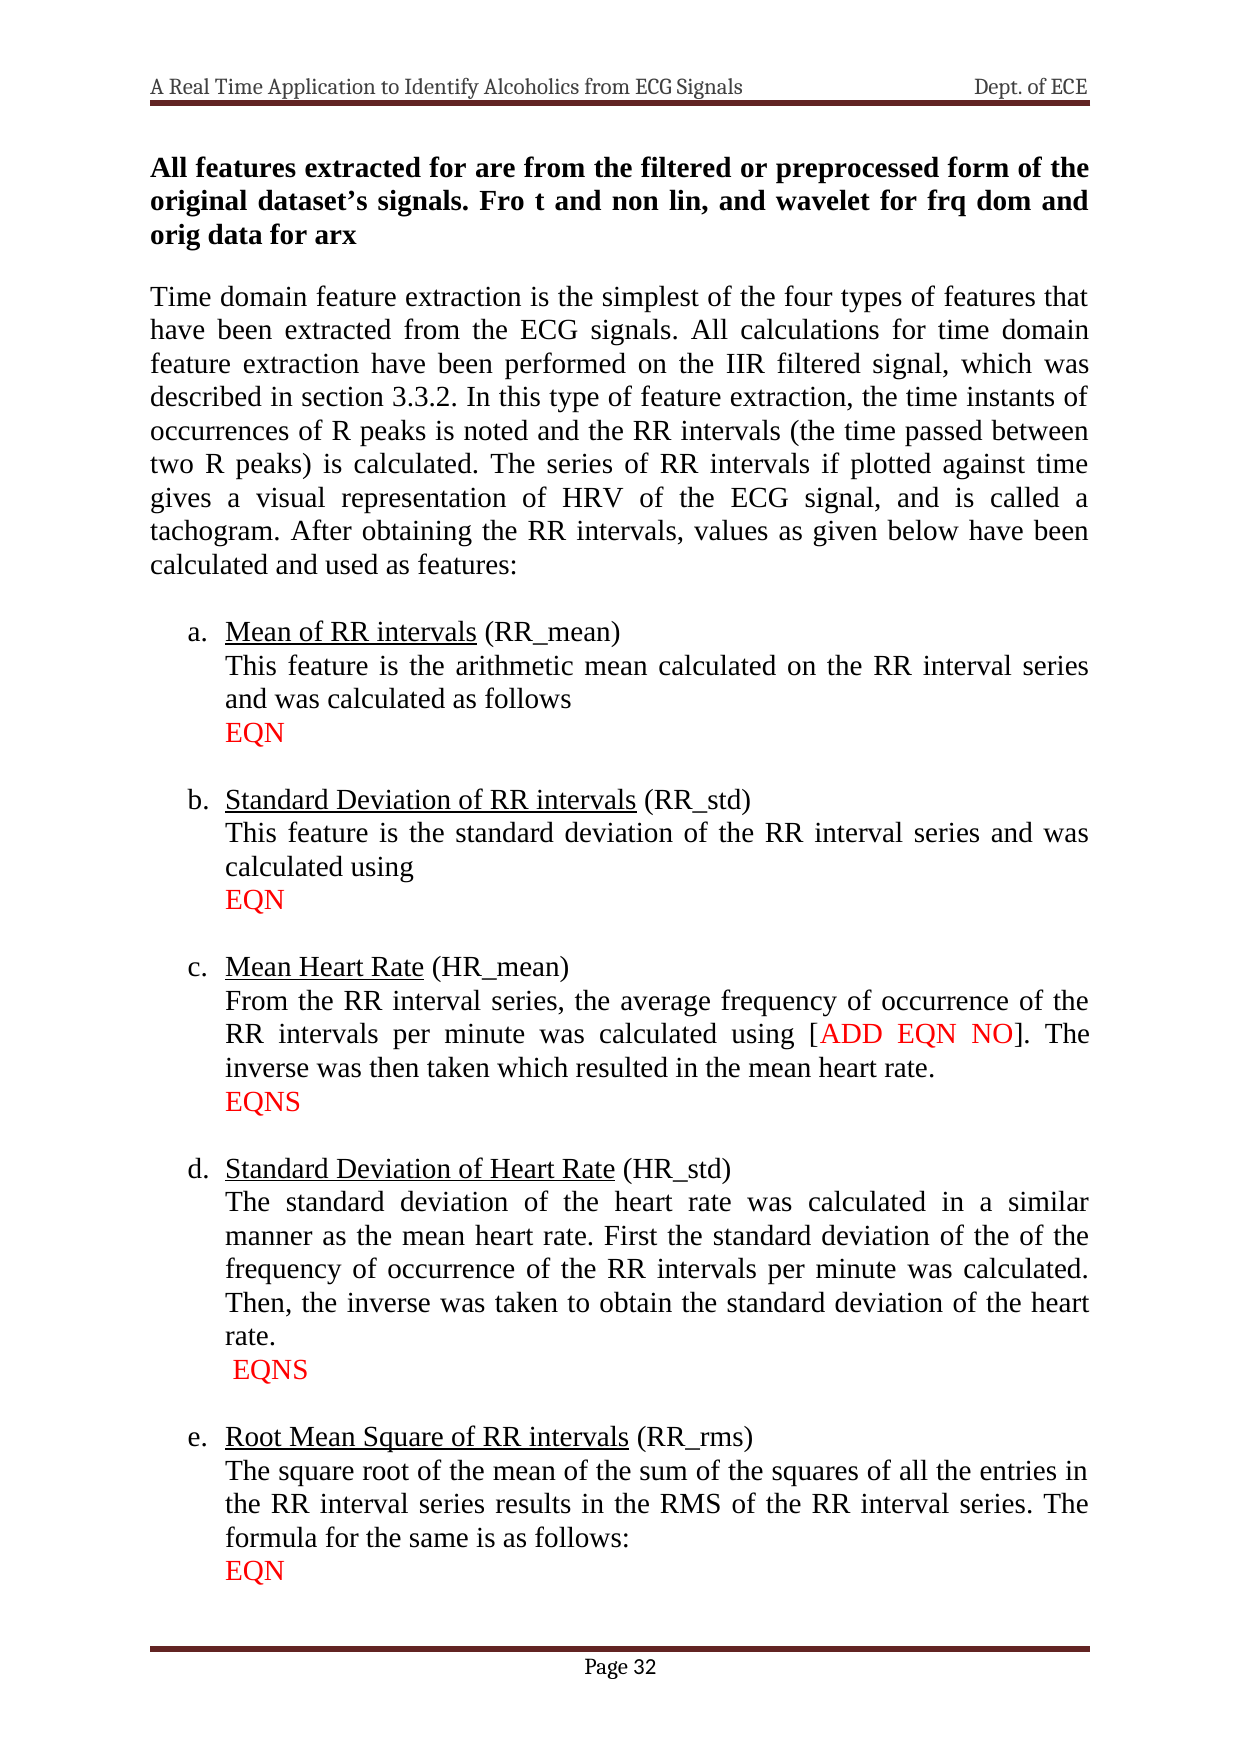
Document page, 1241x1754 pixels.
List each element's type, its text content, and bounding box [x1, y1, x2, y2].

list Standard Deviation of RR intervals (RR_std) [187, 782, 1090, 815]
text All features extracted for are from the filtered or preprocessed form of the original dataset’s signals. Fro t and non lin, and wavelet for frq dom and orig data for arx [150, 150, 1090, 251]
list EQNS [225, 1352, 1090, 1386]
list The square root of the mean of the sum of the squares of all the entries in the RR interval series results in the RMS of the RR interval series. The formula for the same is as follows: [225, 1453, 1090, 1553]
list Standard Deviation of Heart Rate (HR_std) [187, 1151, 1090, 1184]
list From the RR interval series, the average frequency of occurrence of the RR intervals per minute was calculated using [ADD EQN NO]. The inverse was then taken which resulted in the mean heart rate. [225, 983, 1090, 1084]
list The standard deviation of the heart rate was calculated in a similar manner as the mean heart rate. First the standard deviation of the of the frequency of occurrence of the RR intervals per minute was calculated. Then, the inverse was taken to obtain the standard deviation of the heart rate. [225, 1184, 1090, 1352]
list Mean Heart Rate (HR_mean) [187, 949, 1090, 983]
list EQNS [225, 1084, 1090, 1117]
list EQN [225, 882, 1090, 916]
list Mean of RR intervals (RR_mean) [187, 614, 1090, 648]
list This feature is the arithmetic mean calculated on the RR interval series and was calculated as follows [225, 648, 1090, 715]
list EQN [225, 1553, 1090, 1587]
text Time domain feature extraction is the simplest of the four types of features that have been extracted from the ECG signals. All calculations for time domain feature extraction have been performed on the IIR filtered signal, which was described in section 3.3.2. In this type of feature extraction, the time instants of occurrences of R peaks is noted and the RR intervals (the time passed between two R peaks) is calculated. The series of RR intervals if plotted against time gives a visual representation of HRV of the ECG signal, and is called a tachogram. After obtaining the RR intervals, values as given below have been calculated and used as features: [150, 279, 1090, 581]
list Root Mean Square of RR intervals (RR_rms) [187, 1419, 1090, 1453]
list This feature is the standard deviation of the RR interval series and was calculated using [225, 815, 1090, 882]
list EQN [225, 715, 1090, 748]
